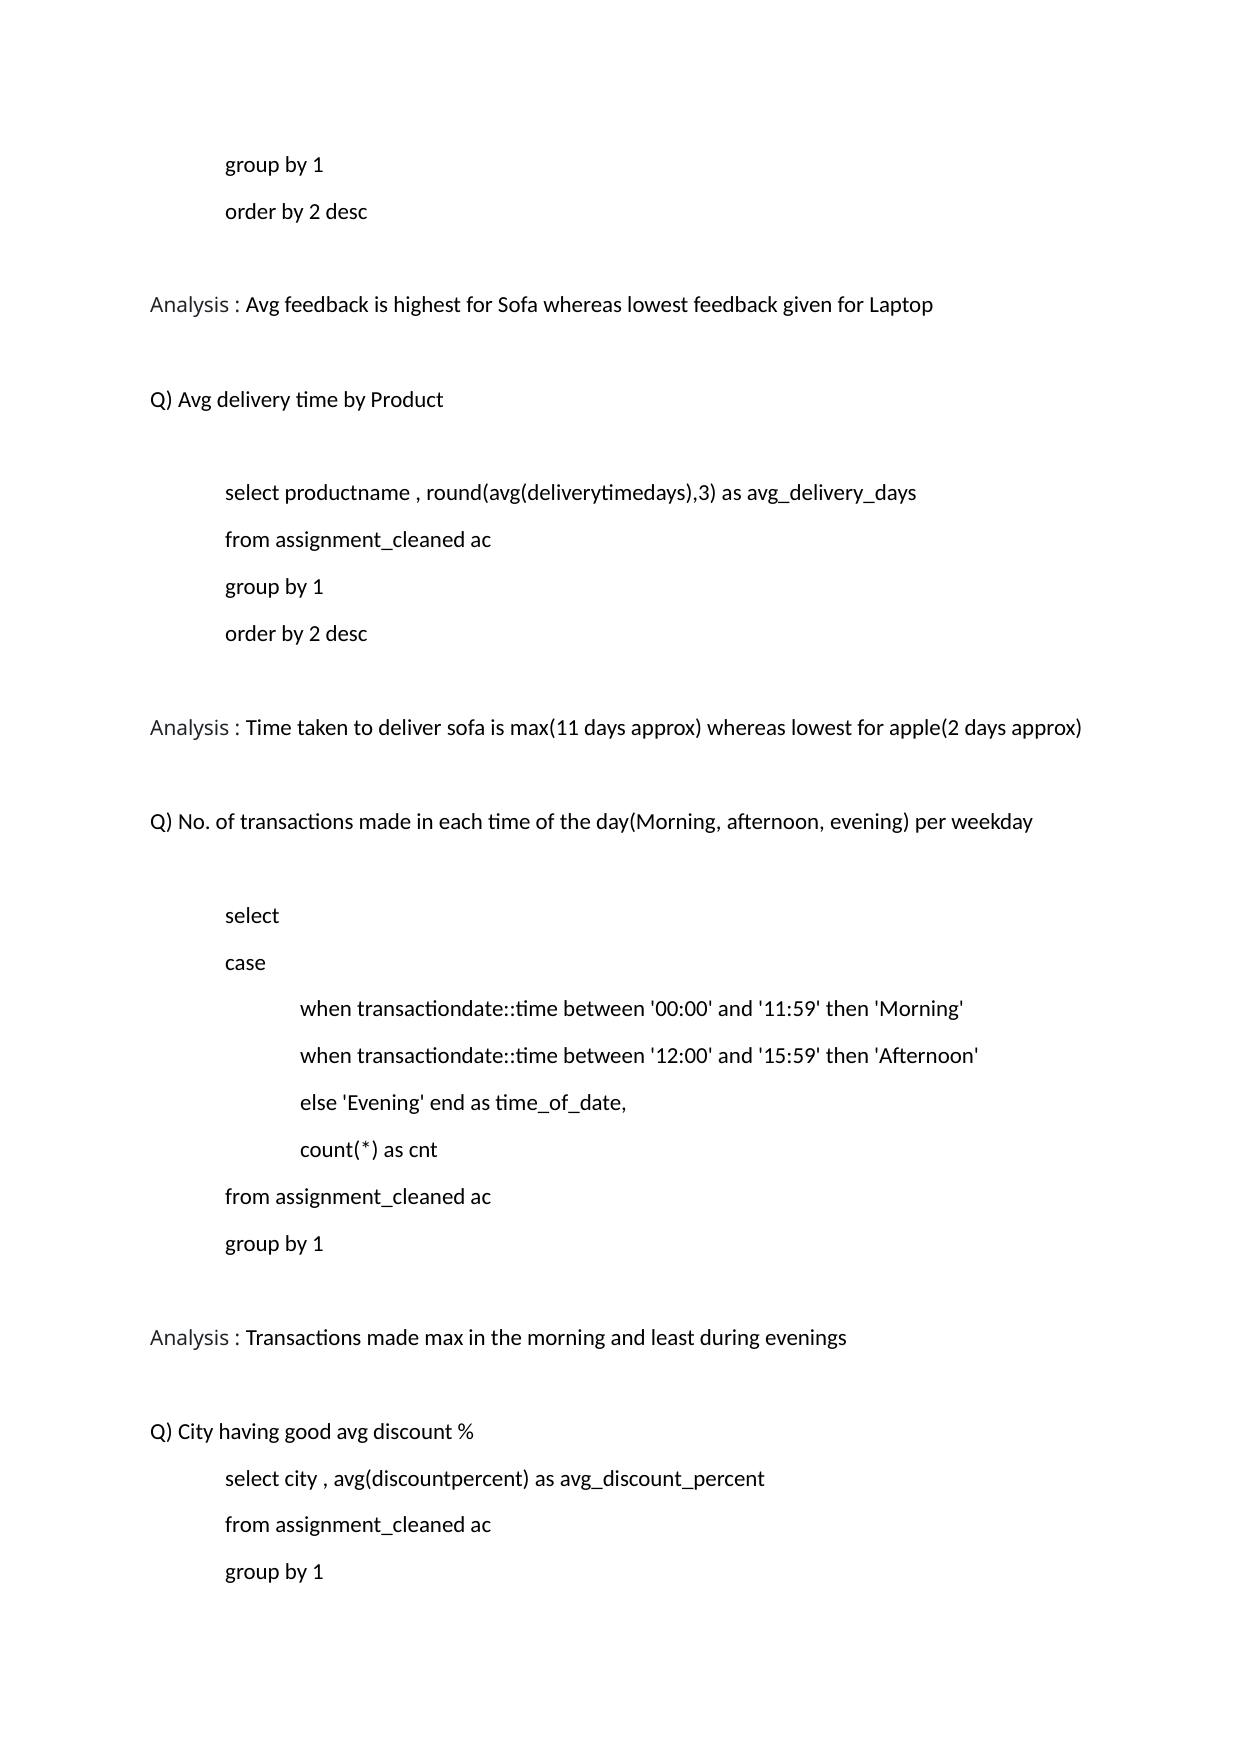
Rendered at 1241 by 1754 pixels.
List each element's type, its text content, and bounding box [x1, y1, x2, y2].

text select productname , round(avg(deliverytimedays),3) as avg_delivery_days [225, 478, 1090, 507]
text group by 1 [225, 572, 1090, 600]
text group by 1 [225, 1229, 1090, 1257]
text from assignment_cleaned ac [225, 1182, 1090, 1210]
text from assignment_cleaned ac [225, 1511, 1090, 1539]
text order by 2 desc [225, 619, 1090, 647]
text Analysis : Avg feedback is highest for Sofa whereas lowest feedback given for Laptop [150, 291, 1090, 319]
text when transactiondate::time between '00:00' and '11:59' then 'Morning' [225, 994, 1090, 1023]
text Q) City having good avg discount % [150, 1417, 1090, 1445]
text select [225, 901, 1090, 929]
text group by 1 [225, 150, 1090, 178]
text order by 2 desc [225, 197, 1090, 225]
text Q) Avg delivery time by Product [150, 385, 1090, 413]
text else 'Evening' end as time_of_date, [225, 1088, 1090, 1116]
text from assignment_cleaned ac [225, 525, 1090, 553]
text group by 1 [225, 1557, 1090, 1586]
text select city , avg(discountpercent) as avg_discount_percent [225, 1464, 1090, 1492]
text Q) No. of transactions made in each time of the day(Morning, afternoon, evening) per weekday [150, 807, 1090, 835]
text Analysis : Transactions made max in the morning and least during evenings [150, 1323, 1090, 1351]
text case [225, 948, 1090, 976]
text count(*) as cnt [225, 1135, 1090, 1163]
text Analysis : Time taken to deliver sofa is max(11 days approx) whereas lowest for apple(2 days approx) [150, 713, 1090, 741]
text when transactiondate::time between '12:00' and '15:59' then 'Afternoon' [225, 1041, 1090, 1069]
